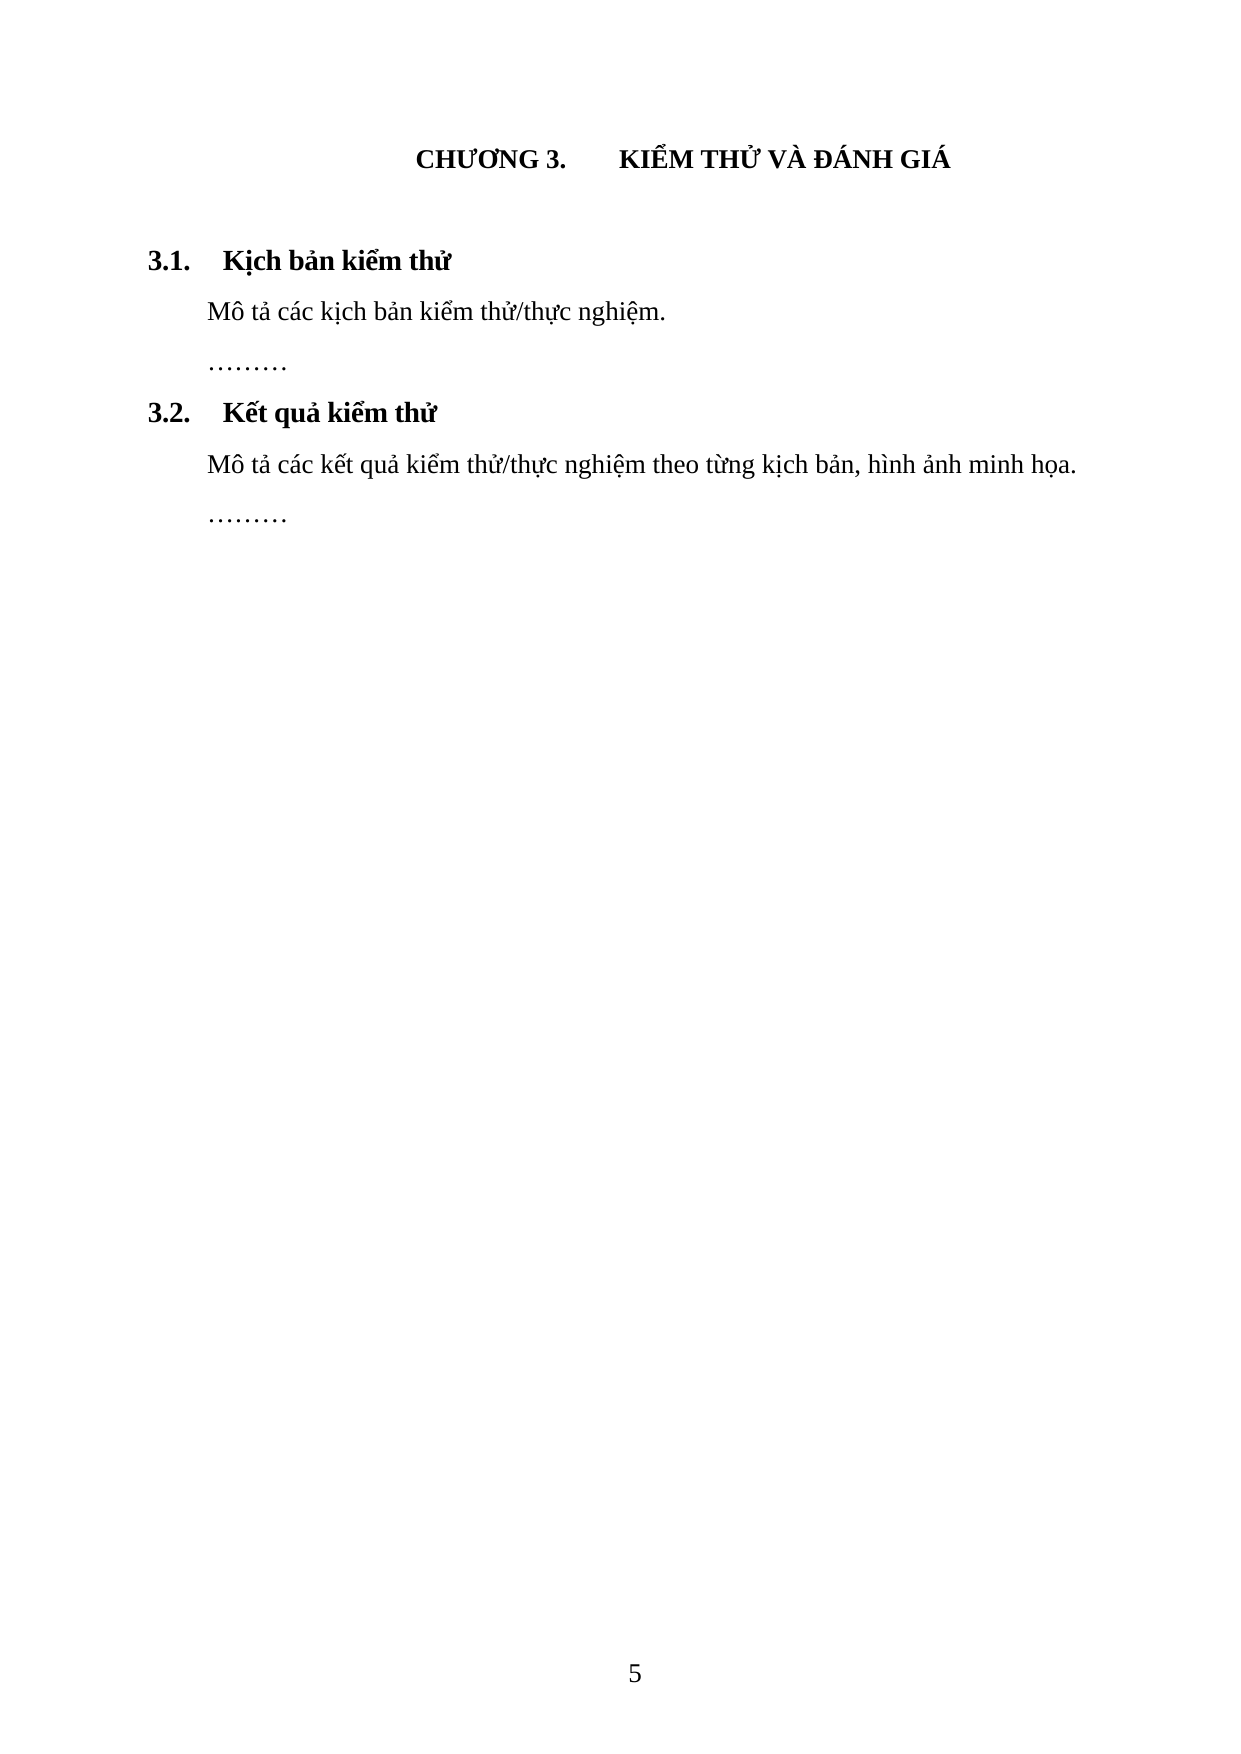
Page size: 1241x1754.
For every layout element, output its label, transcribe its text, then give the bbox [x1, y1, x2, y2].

subtitle KIỂM THỬ VÀ ĐÁNH GIÁ [244, 143, 1122, 174]
subtitle Kịch bản kiểm thử [148, 243, 1122, 276]
text ……… [148, 497, 1122, 529]
subtitle Kết quả kiểm thử [148, 395, 1122, 428]
text Mô tả các kịch bản kiểm thử/thực nghiệm. [148, 295, 1122, 327]
text ……… [148, 345, 1122, 376]
text Mô tả các kết quả kiểm thử/thực nghiệm theo từng kịch bản, hình ảnh minh họa. [148, 448, 1122, 479]
